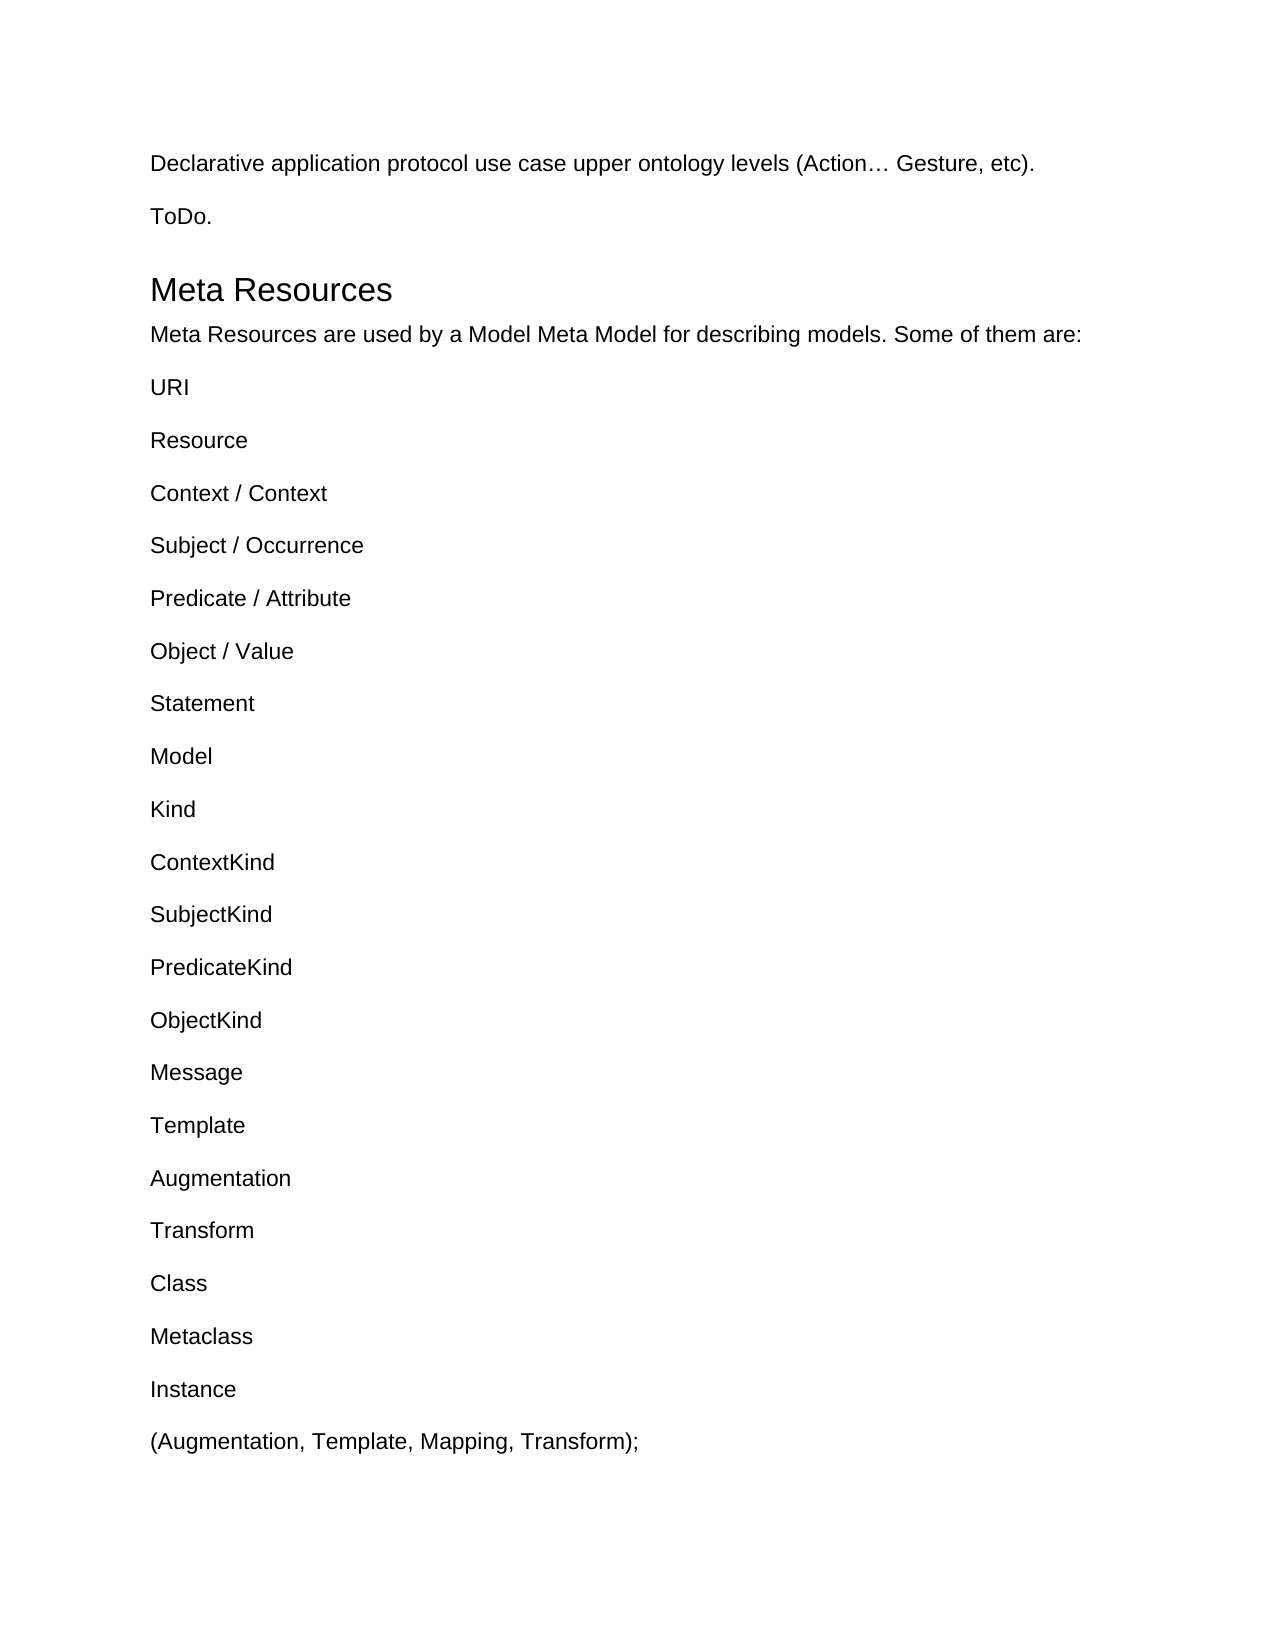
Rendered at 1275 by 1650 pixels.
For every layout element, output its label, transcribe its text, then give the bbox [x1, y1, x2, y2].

text Message [150, 1059, 1125, 1086]
text ObjectKind [150, 1007, 1125, 1033]
text URI [150, 374, 1125, 400]
text Instance [150, 1376, 1125, 1402]
text Metaclass [150, 1323, 1125, 1349]
text (Augmentation, Template, Mapping, Transform); [150, 1428, 1125, 1454]
text Model [150, 743, 1125, 769]
text Predicate / Attribute [150, 585, 1125, 611]
text Transform [150, 1217, 1125, 1244]
text ContextKind [150, 848, 1125, 875]
subtitle Meta Resources [150, 270, 1125, 309]
text Context / Context [150, 479, 1125, 506]
text Class [150, 1270, 1125, 1296]
text ToDo. [150, 203, 1125, 229]
text Augmentation [150, 1165, 1125, 1191]
text SubjectKind [150, 901, 1125, 927]
text Kind [150, 796, 1125, 822]
text Meta Resources are used by a Model Meta Model for describing models. Some of them are: [150, 321, 1125, 348]
text Declarative application protocol use case upper ontology levels (Action… Gesture, etc). [150, 150, 1125, 176]
text Object / Value [150, 638, 1125, 664]
text Statement [150, 690, 1125, 717]
text Subject / Occurrence [150, 532, 1125, 558]
text Template [150, 1112, 1125, 1138]
text PredicateKind [150, 954, 1125, 980]
text Resource [150, 427, 1125, 453]
